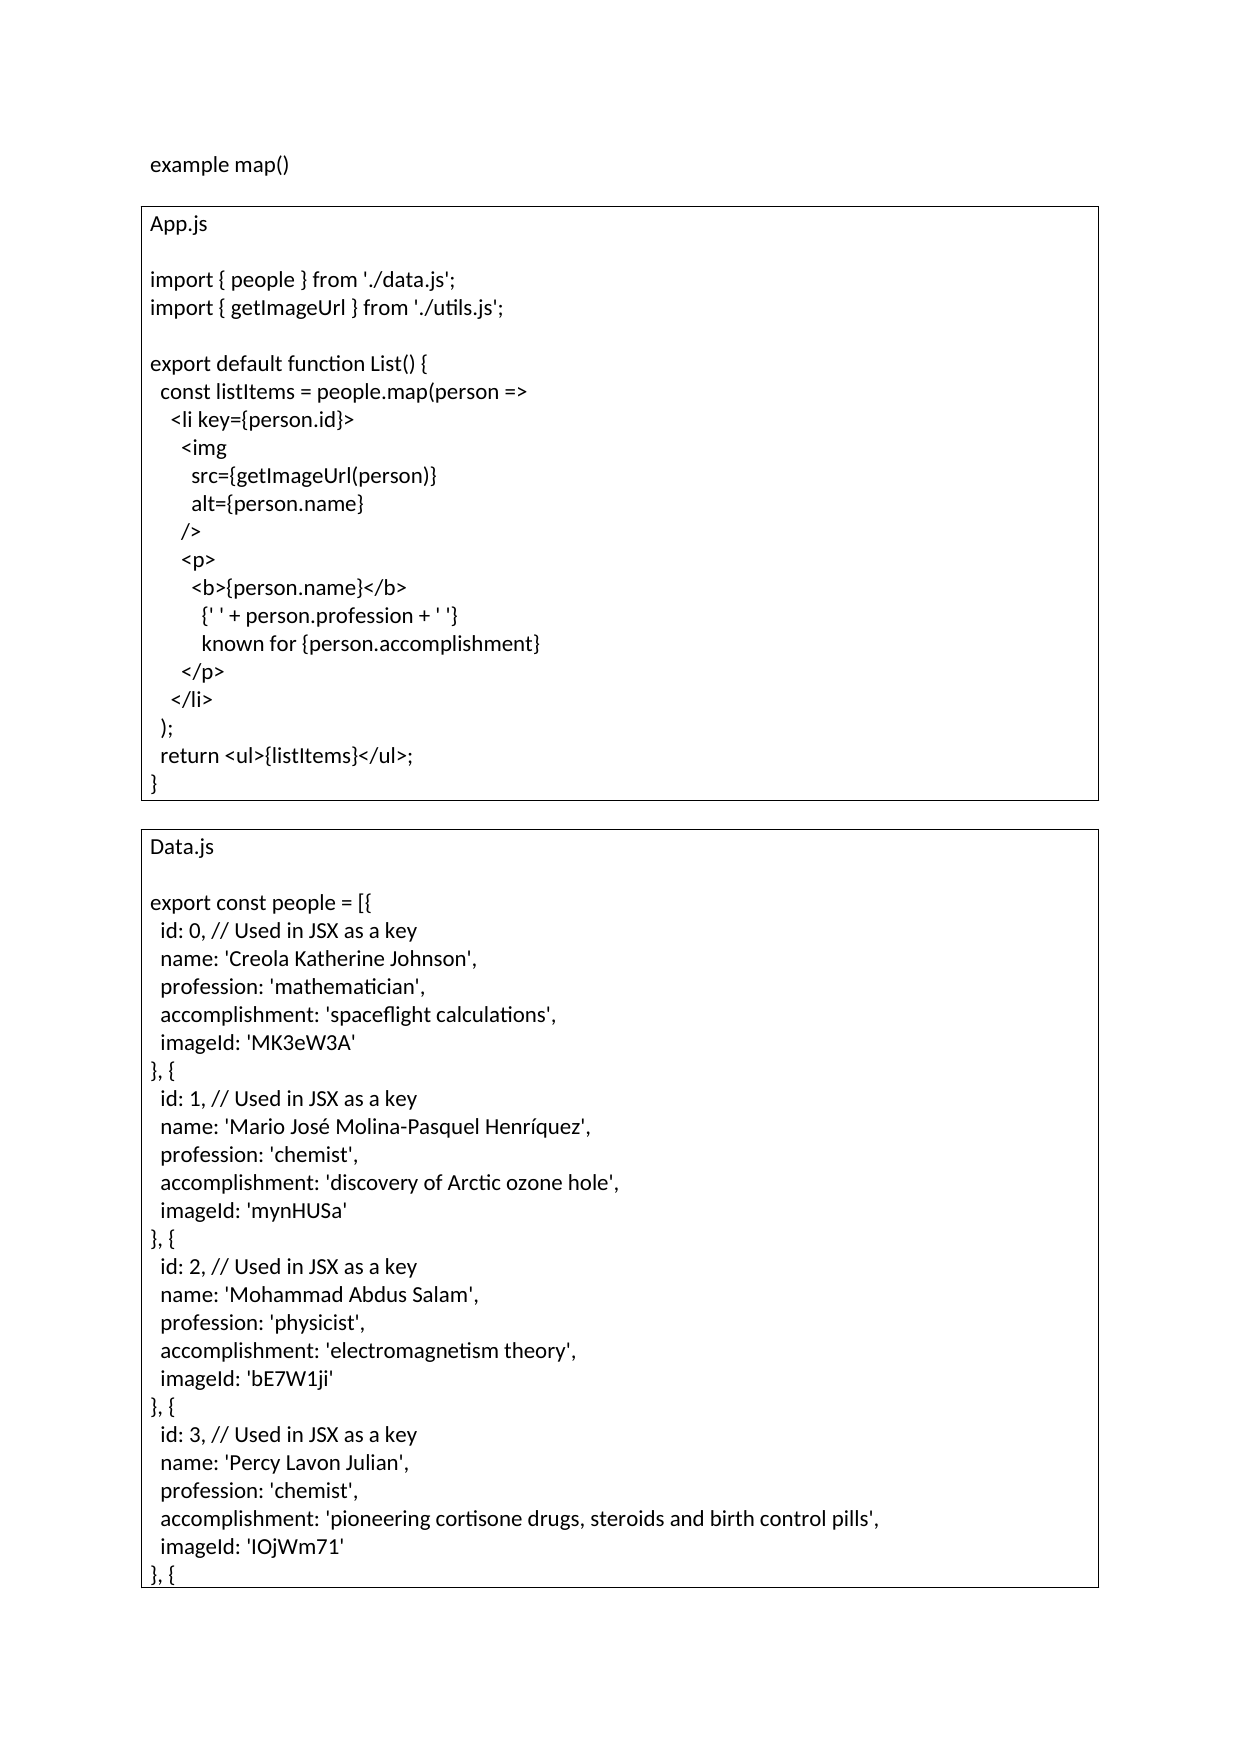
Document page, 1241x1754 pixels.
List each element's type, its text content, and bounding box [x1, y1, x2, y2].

text accomplishment: 'electromagnetism theory', [150, 1336, 1090, 1364]
text src={getImageUrl(person)} [150, 461, 1090, 489]
text id: 2, // Used in JSX as a key [150, 1252, 1090, 1280]
text Data.js [142, 830, 1098, 860]
text /> [150, 517, 1090, 545]
text </li> [150, 686, 1090, 713]
text const listItems = people.map(person => [150, 377, 1090, 405]
text <b>{person.name}</b> [150, 573, 1090, 601]
text known for {person.accomplishment} [150, 629, 1090, 657]
text name: 'Percy Lavon Julian', [150, 1448, 1090, 1476]
text }, { [150, 1224, 1090, 1252]
text profession: 'physicist', [150, 1308, 1090, 1336]
text import { people } from './data.js'; [150, 265, 1090, 293]
text imageId: 'MK3eW3A' [150, 1028, 1090, 1056]
text accomplishment: 'discovery of Arctic ozone hole', [150, 1168, 1090, 1196]
text name: 'Creola Katherine Johnson', [150, 944, 1090, 972]
text import { getImageUrl } from './utils.js'; [150, 293, 1090, 321]
text }, { [150, 1056, 1090, 1084]
text export default function List() { [150, 349, 1090, 377]
text return <ul>{listItems}</ul>; [150, 742, 1090, 766]
text profession: 'chemist', [150, 1140, 1090, 1168]
text } [142, 766, 1098, 800]
text accomplishment: 'pioneering cortisone drugs, steroids and birth control pills', [150, 1504, 1090, 1532]
text id: 3, // Used in JSX as a key [150, 1420, 1090, 1448]
text {' ' + person.profession + ' '} [150, 601, 1090, 629]
text imageId: 'mynHUSa' [150, 1196, 1090, 1224]
text alt={person.name} [150, 489, 1090, 517]
text accomplishment: 'spaceflight calculations', [150, 1000, 1090, 1028]
text <p> [150, 545, 1090, 573]
text id: 0, // Used in JSX as a key [150, 916, 1090, 944]
text profession: 'mathematician', [150, 972, 1090, 1000]
text imageId: 'IOjWm71' [150, 1532, 1090, 1560]
text }, { [150, 1560, 1090, 1587]
text <li key={person.id}> [150, 405, 1090, 433]
text App.js [142, 207, 1098, 237]
text name: 'Mohammad Abdus Salam', [150, 1280, 1090, 1308]
text <img [150, 433, 1090, 461]
text id: 1, // Used in JSX as a key [150, 1084, 1090, 1112]
text example map() [150, 150, 1090, 178]
text name: 'Mario José Molina-Pasquel Henríquez', [150, 1112, 1090, 1140]
text export const people = [{ [150, 888, 1090, 916]
text ); [150, 713, 1090, 742]
text imageId: 'bE7W1ji' [150, 1364, 1090, 1392]
text </p> [150, 657, 1090, 686]
text profession: 'chemist', [150, 1476, 1090, 1504]
text }, { [150, 1392, 1090, 1420]
